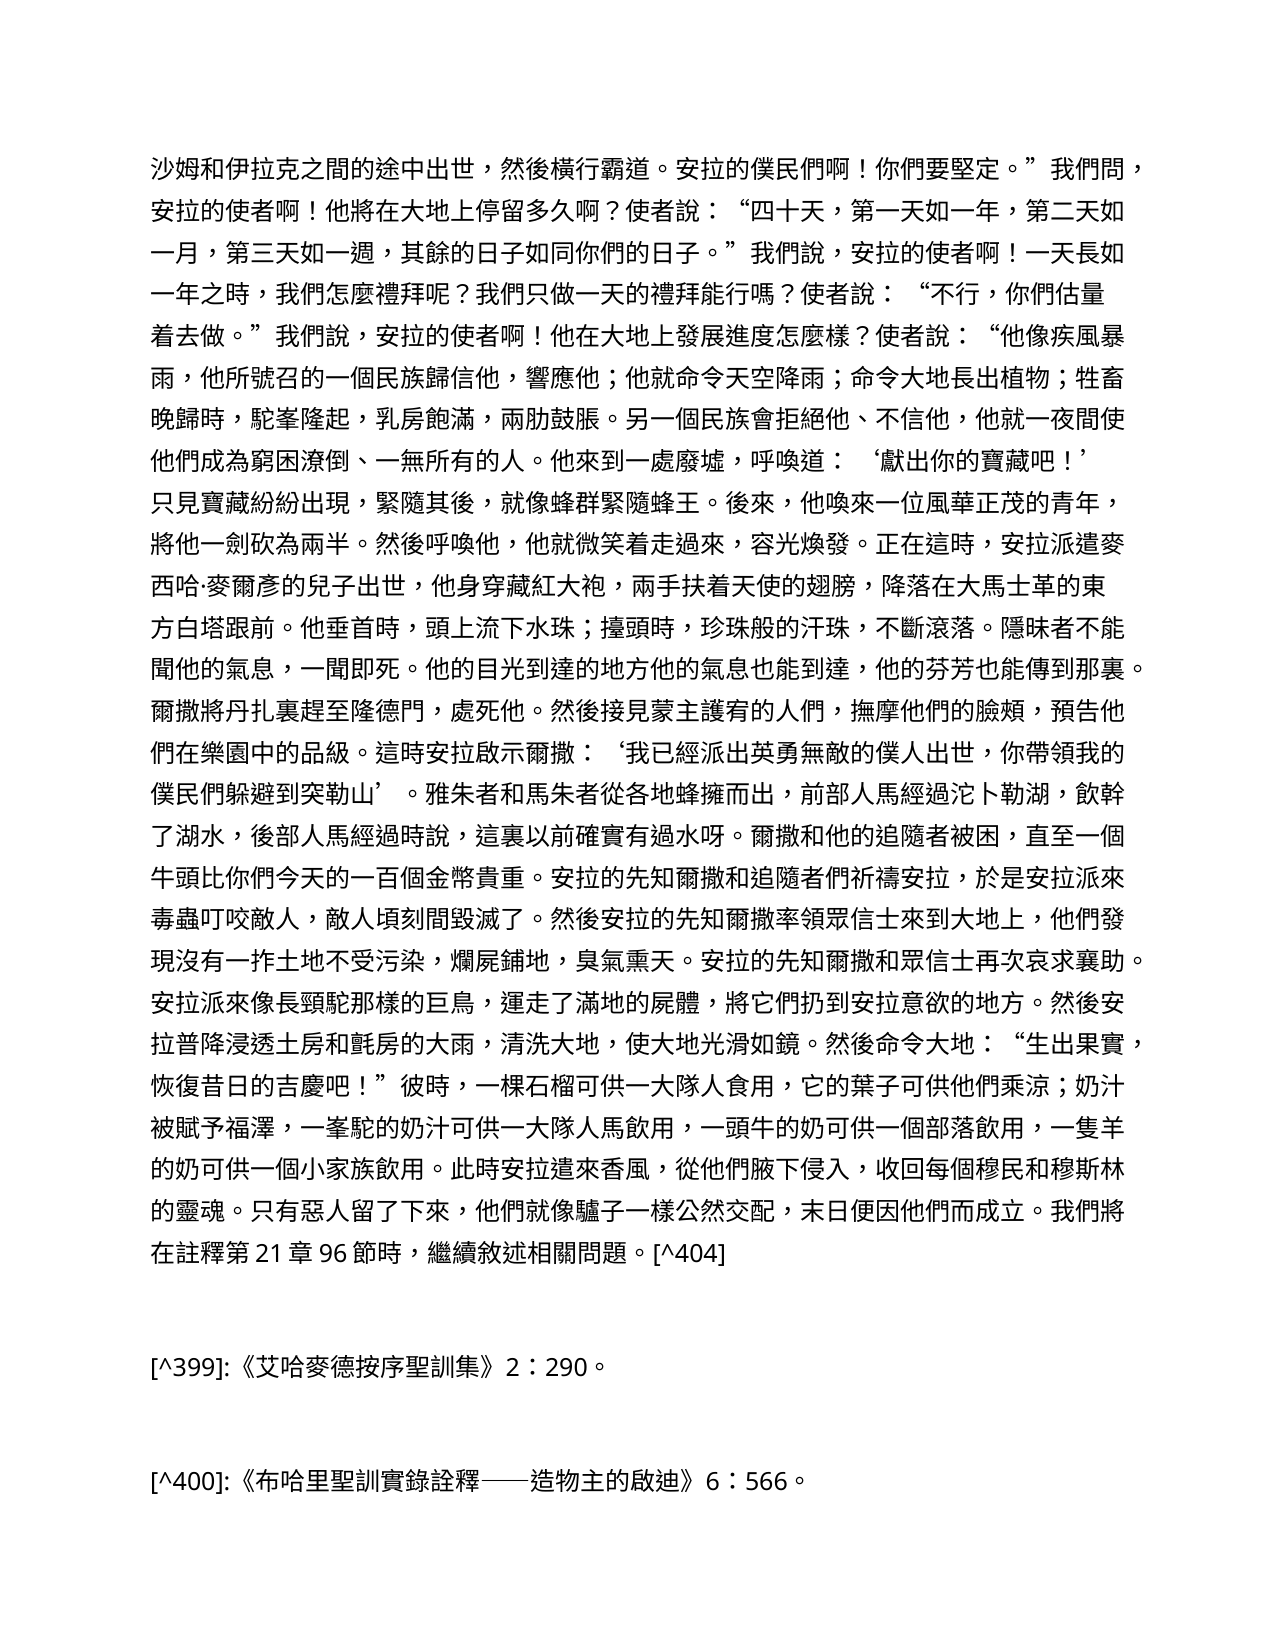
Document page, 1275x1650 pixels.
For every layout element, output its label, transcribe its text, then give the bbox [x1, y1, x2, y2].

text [150, 150, 1125, 1269]
text [^399]:《艾哈麥德按序聖訓集》2：290。 [150, 1347, 1125, 1384]
text [^400]:《布哈里聖訓實錄詮釋——造物主的啟迪》6：566。 [150, 1462, 1125, 1498]
